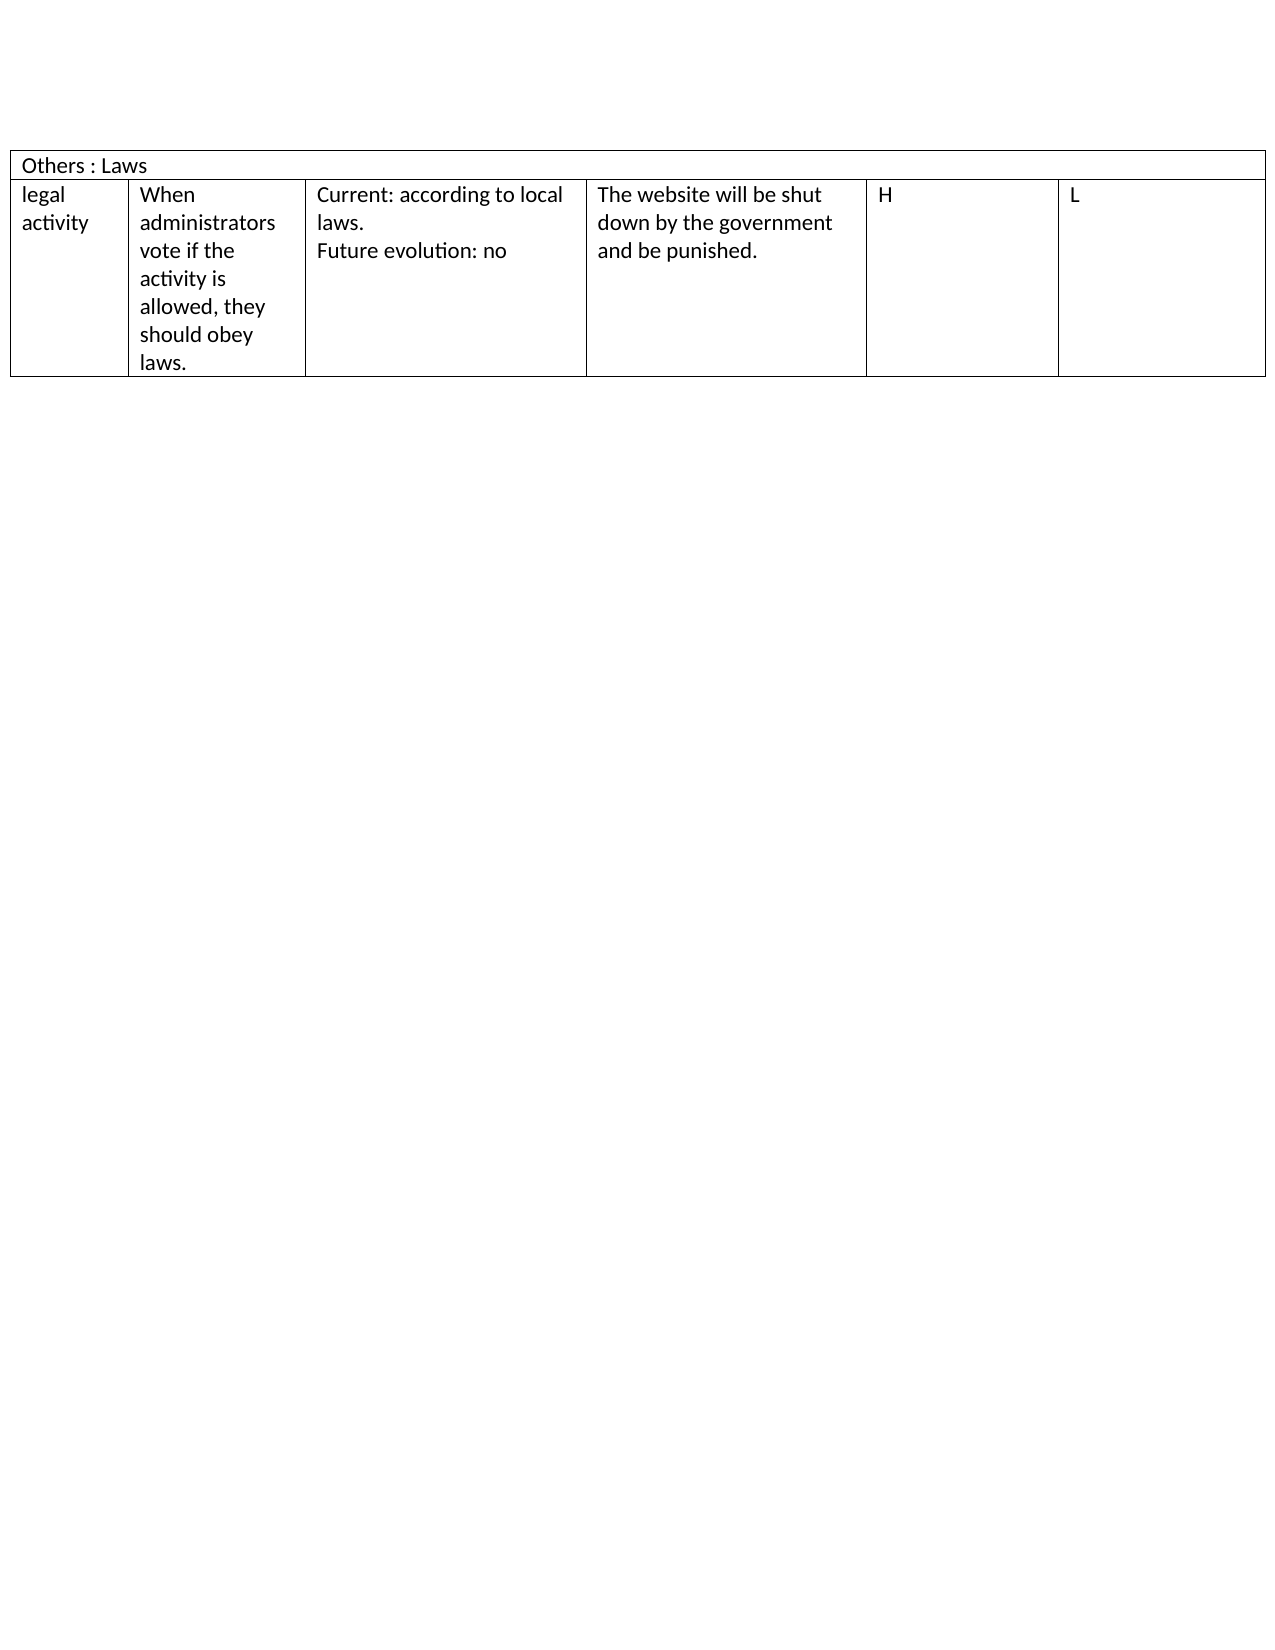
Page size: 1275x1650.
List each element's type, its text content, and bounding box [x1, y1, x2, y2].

table_cell legal activity [11, 180, 128, 376]
table_cell H [867, 180, 1058, 376]
table_cell L [1059, 180, 1265, 376]
table_cell Others : Laws [11, 151, 1265, 179]
table_cell When administrators vote if the activity is allowed, they should obey laws. [129, 180, 305, 376]
table_cell The website will be shut down by the government and be punished. [587, 180, 866, 376]
table_cell Current: according to local laws. Future evolution: no [306, 180, 586, 376]
